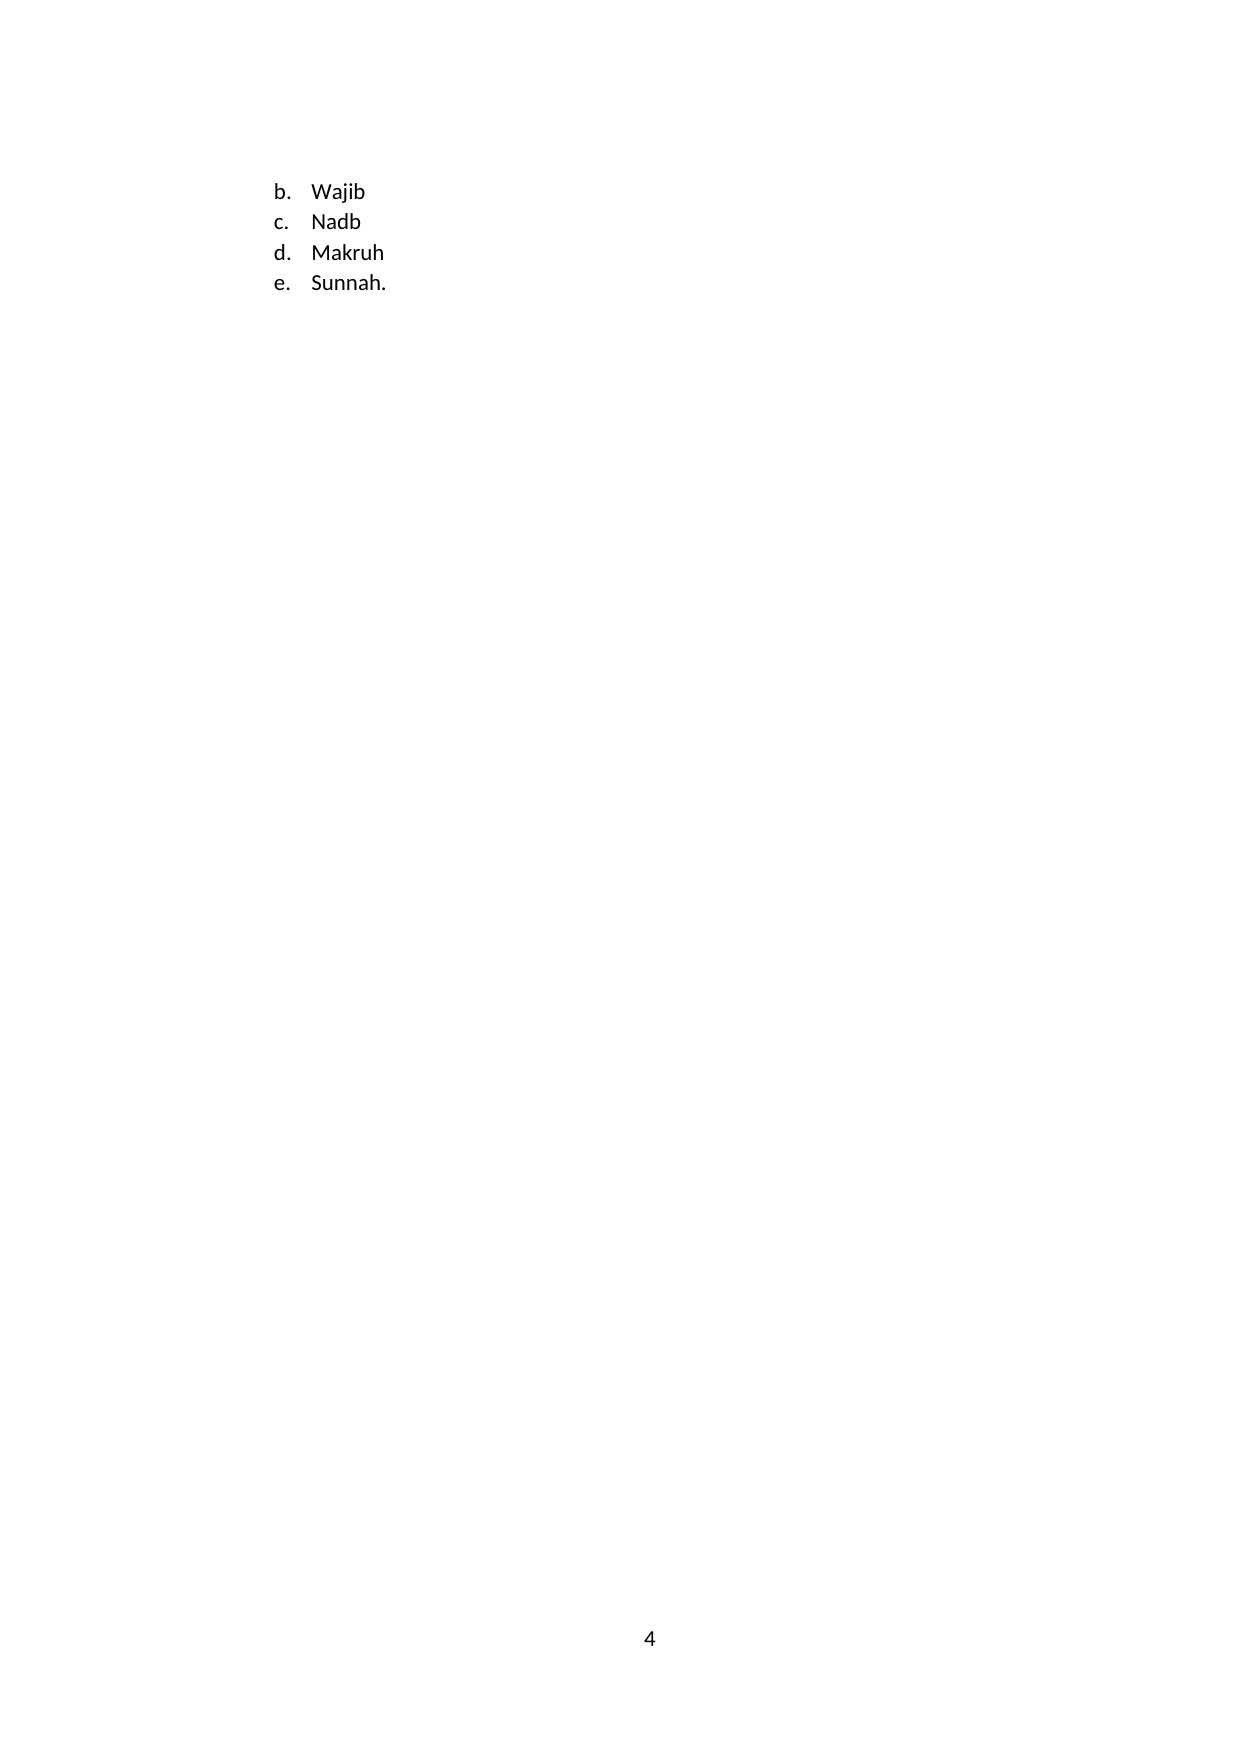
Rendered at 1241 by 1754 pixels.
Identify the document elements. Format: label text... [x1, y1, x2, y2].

list Nadb [274, 207, 1063, 235]
list Sunnah. [274, 268, 1063, 296]
list Wajib [274, 177, 1063, 205]
list Makruh [274, 238, 1063, 266]
